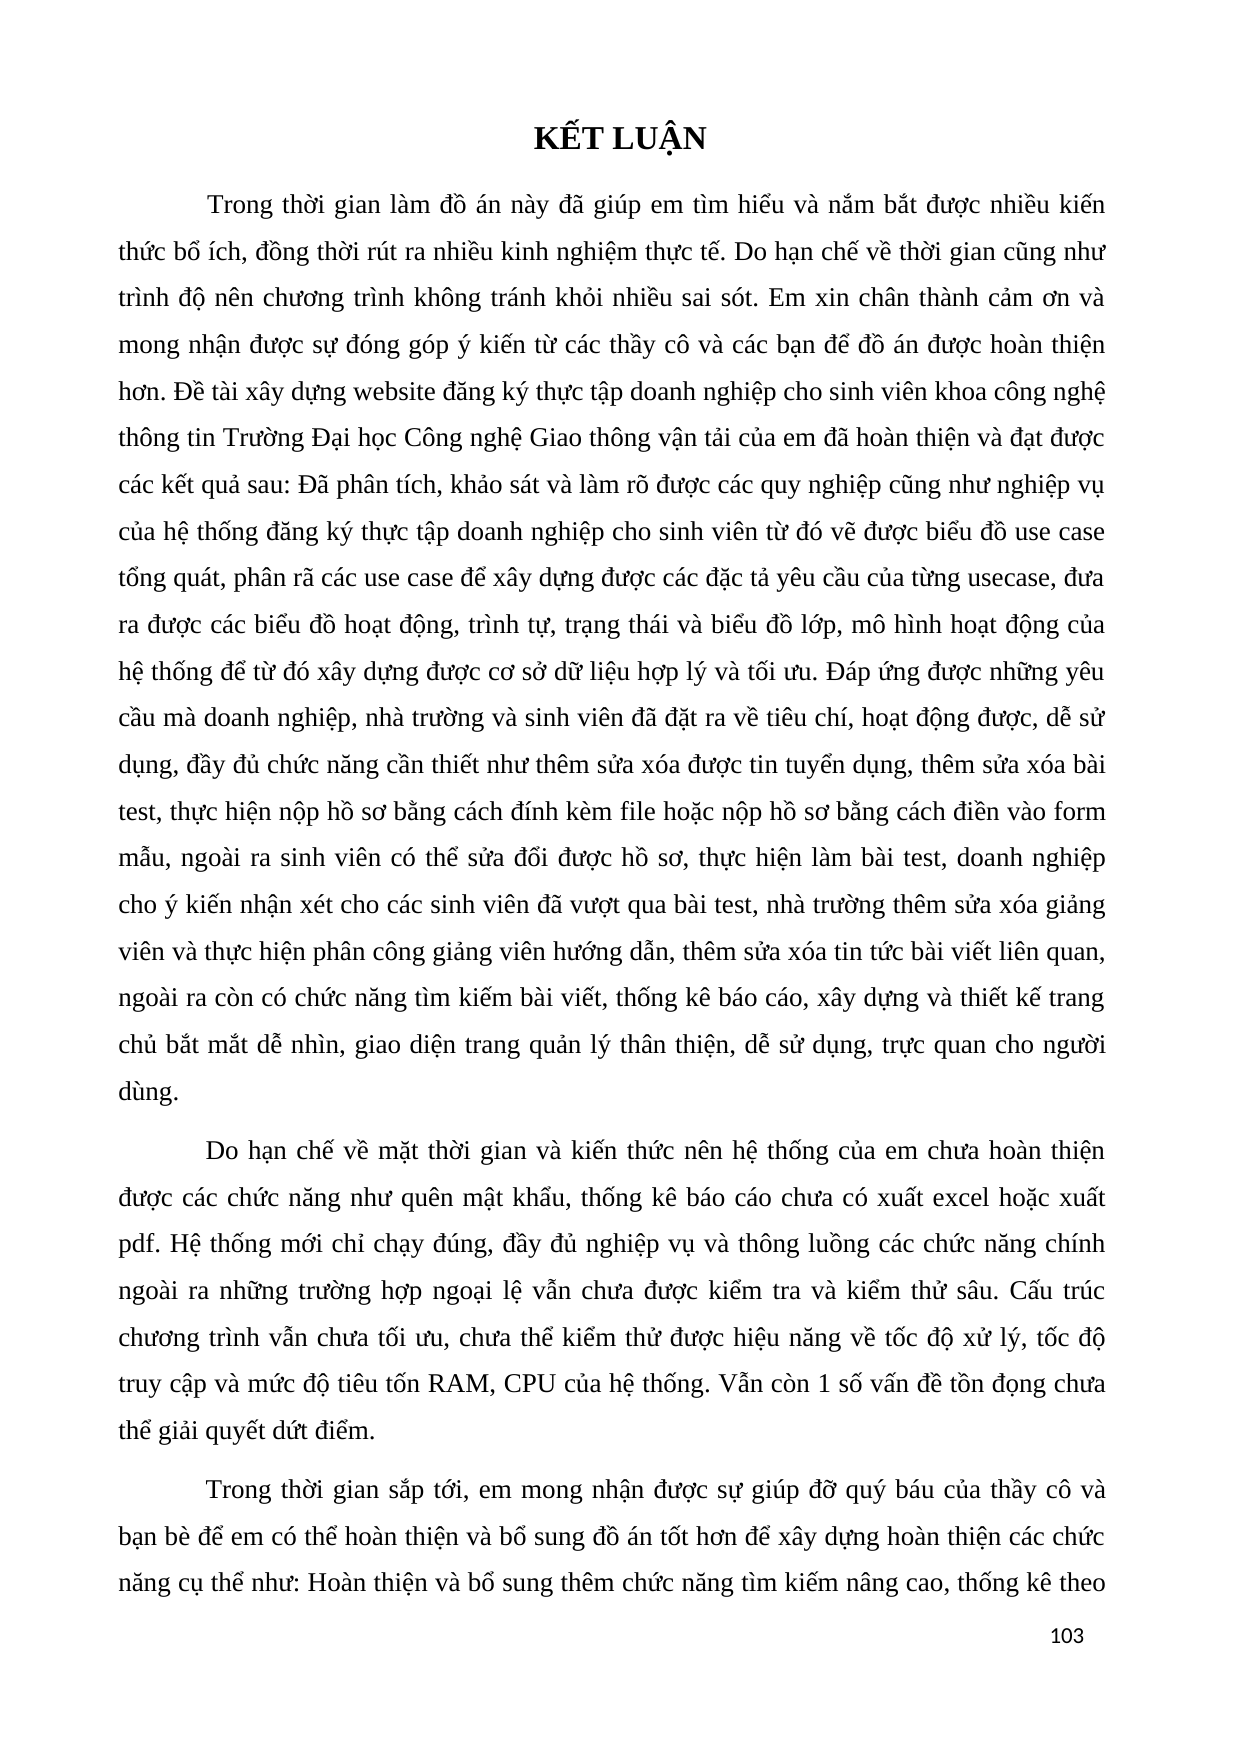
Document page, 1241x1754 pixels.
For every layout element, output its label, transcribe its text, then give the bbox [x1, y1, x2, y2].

text Do hạn chế về mặt thời gian và kiến thức nên hệ thống của em chưa hoàn thiện được các chức năng như quên mật khẩu, thống kê báo cáo chưa có xuất excel hoặc xuất pdf. Hệ thống mới chỉ chạy đúng, đầy đủ nghiệp vụ và thông luồng các chức năng chính ngoài ra những trường hợp ngoại lệ vẫn chưa được kiểm tra và kiểm thử sâu. Cấu trúc chương trình vẫn chưa tối ưu, chưa thể kiểm thử được hiệu năng về tốc độ xử lý, tốc độ truy cập và mức độ tiêu tốn RAM, CPU của hệ thống. Vẫn còn 1 số vấn đề tồn đọng chưa thể giải quyết dứt điểm. [118, 1134, 1107, 1445]
list Trong thời gian làm đồ án này đã giúp em tìm hiểu và nắm bắt được nhiều kiến thức bổ ích, đồng thời rút ra nhiều kinh nghiệm thực tế. Do hạn chế về thời gian cũng như trình độ nên chương trình không tránh khỏi nhiều sai sót. Em xin chân thành cảm ơn và mong nhận được sự đóng góp ý kiến từ các thầy cô và các bạn để đồ án được hoàn thiện hơn. Đề tài xây dựng website đăng ký thực tập doanh nghiệp cho sinh viên khoa công nghệ thông tin Trường Đại học Công nghệ Giao thông vận tải của em đã hoàn thiện và đạt được các kết quả sau: Đã phân tích, khảo sát và làm rõ được các quy nghiệp cũng như nghiệp vụ của hệ thống đăng ký thực tập doanh nghiệp cho sinh viên từ đó vẽ được biểu đồ use case tổng quát, phân rã các use case để xây dựng được các đặc tả yêu cầu của từng usecase, đưa ra được các biểu đồ hoạt động, trình tự, trạng thái và biểu đồ lớp, mô hình hoạt động của hệ thống để từ đó xây dựng được cơ sở dữ liệu hợp lý và tối ưu. Đáp ứng được những yêu cầu mà doanh nghiệp, nhà trường và sinh viên đã đặt ra về tiêu chí, hoạt động được, dễ sử dụng, đầy đủ chức năng cần thiết như thêm sửa xóa được tin tuyển dụng, thêm sửa xóa bài test, thực hiện nộp hồ sơ bằng cách đính kèm file hoặc nộp hồ sơ bằng cách điền vào form mẫu, ngoài ra sinh viên có thể sửa đổi được hồ sơ, thực hiện làm bài test, doanh nghiệp cho ý kiến nhận xét cho các sinh viên đã vượt qua bài test, nhà trường thêm sửa xóa giảng viên và thực hiện phân công giảng viên hướng dẫn, thêm sửa xóa tin tức bài viết liên quan, ngoài ra còn có chức năng tìm kiếm bài viết, thống kê báo cáo, xây dựng và thiết kế trang chủ bắt mắt dễ nhìn, giao diện trang quản lý thân thiện, dễ sử dụng, trực quan cho người dùng. [118, 188, 1107, 1106]
subtitle KẾT LUẬN [118, 118, 1122, 156]
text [118, 1473, 1107, 1598]
